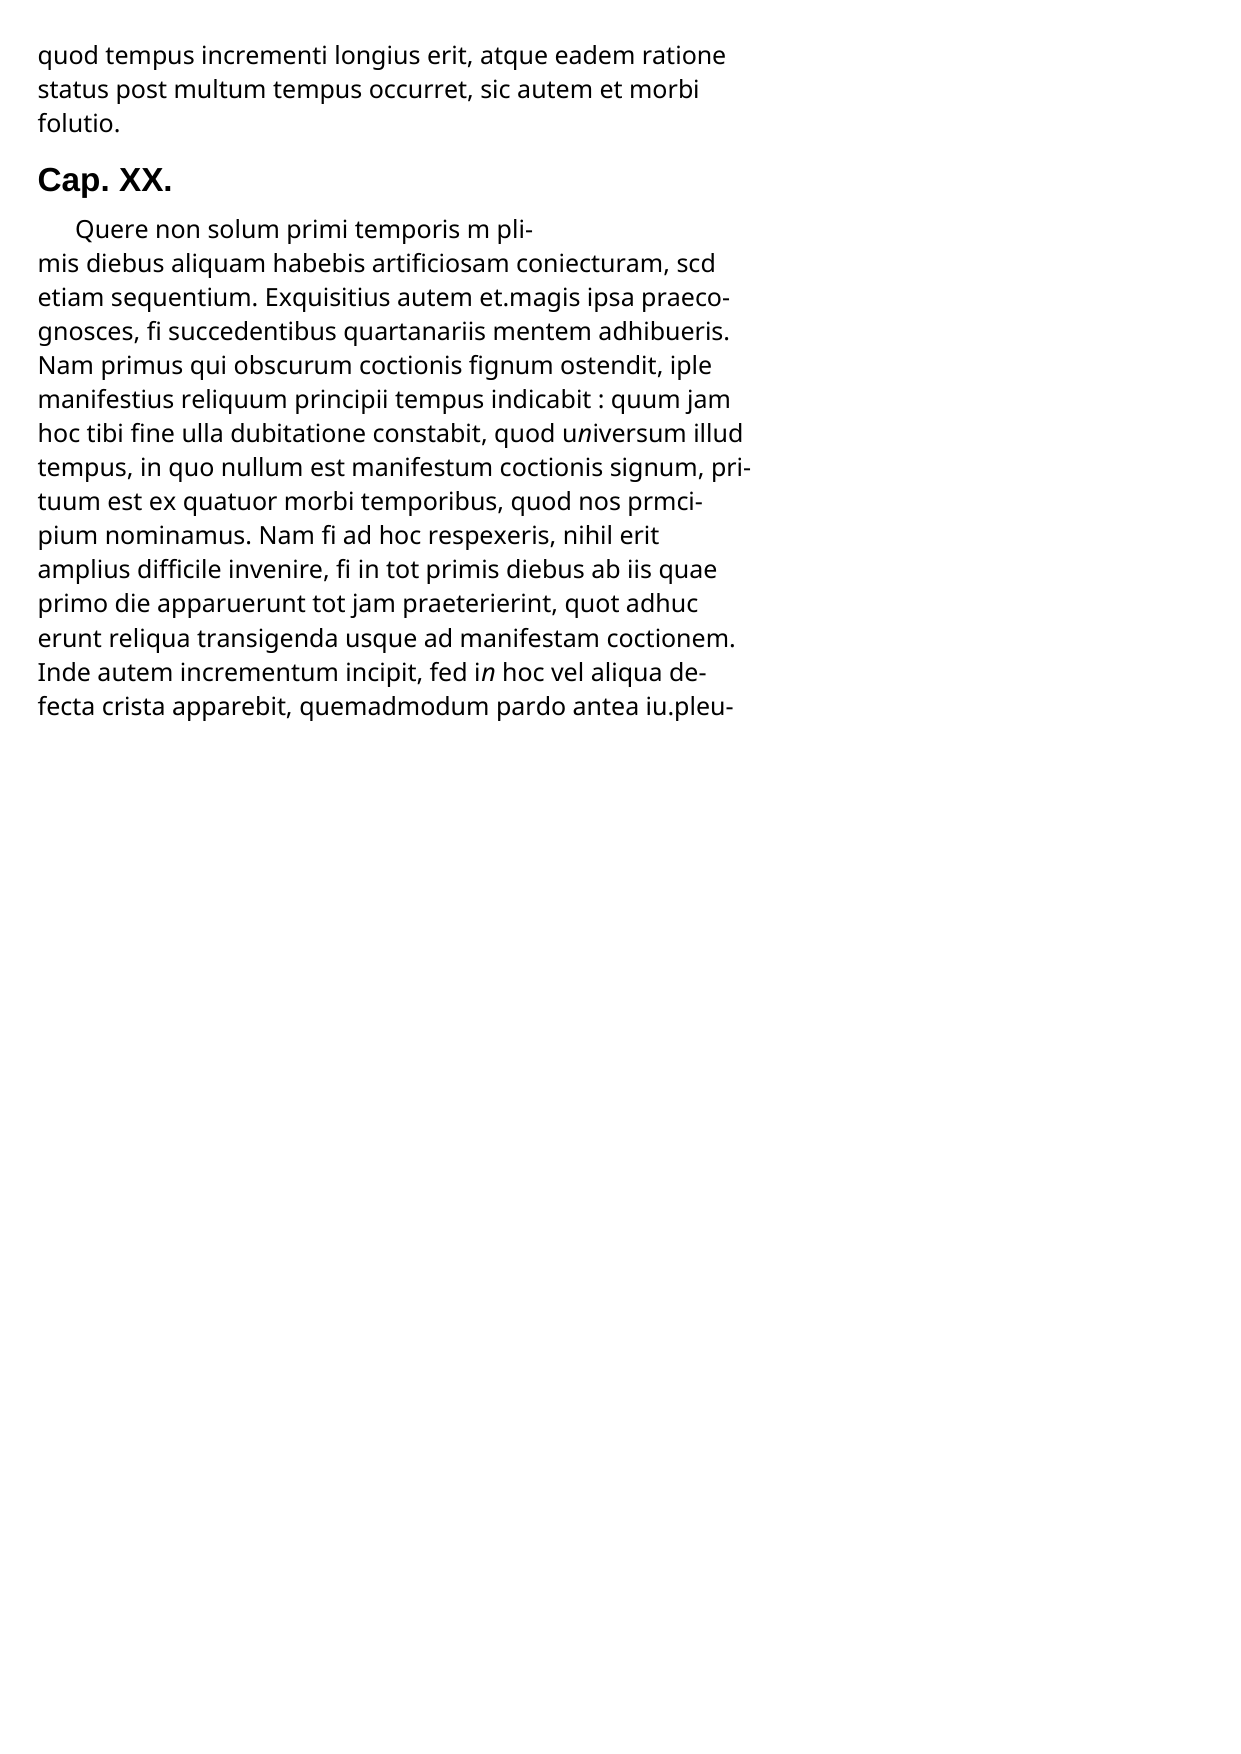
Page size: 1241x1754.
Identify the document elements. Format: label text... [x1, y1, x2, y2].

text quod tempus incrementi longius erit, atque eadem ratione status post multum tempus occurret, sic autem et morbi folutio. [37, 37, 1203, 140]
text Quere non solum primi temporis m pli- mis diebus aliquam habebis artificiosam coniecturam, scd etiam sequentium. Exquisitius autem et.magis ipsa praeco- gnosces, fi succedentibus quartanariis mentem adhibueris. Nam primus qui obscurum coctionis fignum ostendit, iple manifestius reliquum principii tempus indicabit : quum jam hoc tibi fine ulla dubitatione constabit, quod universum illud tempus, in quo nullum est manifestum coctionis signum, pri- tuum est ex quatuor morbi temporibus, quod nos prmci- pium nominamus. Nam fi ad hoc respexeris, nihil erit amplius difficile invenire, fi in tot primis diebus ab iis quae primo die apparuerunt tot jam praeterierint, quot adhuc erunt reliqua transigenda usque ad manifestam coctionem. Inde autem incrementum incipit, fed in hoc vel aliqua de- fecta crista apparebit, quemadmodum pardo antea iu.pleu- [37, 211, 1203, 722]
subtitle Cap. XX. [37, 161, 1203, 199]
